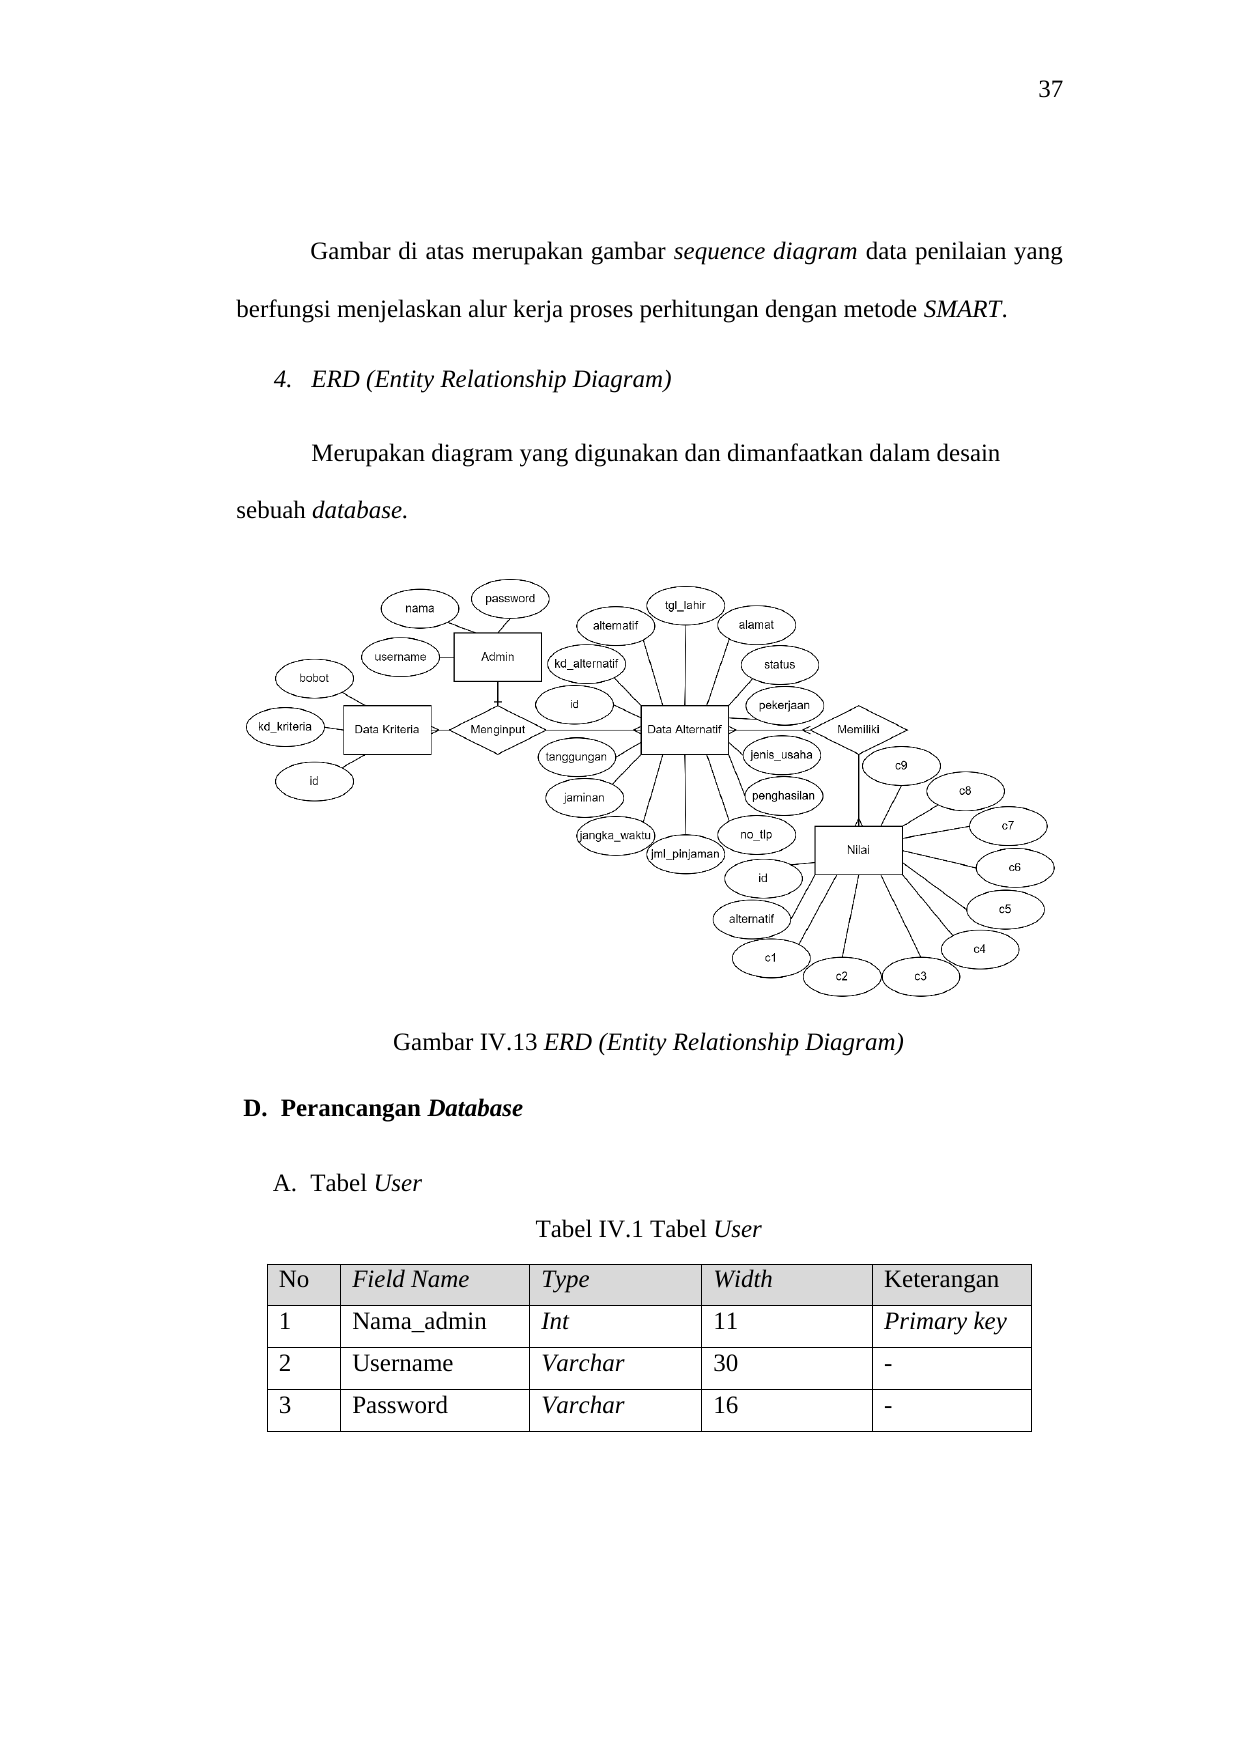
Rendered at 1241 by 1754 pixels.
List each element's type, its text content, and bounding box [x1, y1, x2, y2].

table_cell 30 [702, 1348, 872, 1389]
table_header Width [702, 1265, 872, 1305]
table_header Field Name [341, 1265, 529, 1305]
table_cell Username [341, 1348, 529, 1389]
table_cell Varchar [530, 1348, 701, 1389]
list ERD (Entity Relationship Diagram) [274, 364, 1063, 392]
picture [236, 569, 1063, 1006]
table_cell Password [341, 1390, 529, 1431]
table_cell 3 [268, 1390, 340, 1431]
list Tabel User [273, 1151, 1063, 1201]
table_cell Int [530, 1306, 701, 1347]
table_header No [268, 1265, 340, 1305]
table_cell Varchar [530, 1390, 701, 1431]
subtitle Perancangan Database [243, 1076, 1063, 1126]
text Tabel IV.1 Tabel User [236, 1214, 1063, 1243]
table_header Type [530, 1265, 701, 1305]
table_cell Primary key [873, 1306, 1031, 1347]
table_cell 1 [268, 1306, 340, 1347]
text Gambar di atas merupakan gambar sequence diagram data penilaian yang berfungsi menjelaskan alur kerja proses perhitungan dengan metode SMART. [236, 236, 1063, 322]
table_cell - [873, 1390, 1031, 1431]
table_header Keterangan [873, 1265, 1031, 1305]
table_cell Nama_admin [341, 1306, 529, 1347]
table_cell - [873, 1348, 1031, 1389]
text Merupakan diagram yang digunakan dan dimanfaatkan dalam desain sebuah database. [236, 438, 1063, 524]
table_cell 16 [702, 1390, 872, 1431]
table_cell 2 [268, 1348, 340, 1389]
table_cell 11 [702, 1306, 872, 1347]
